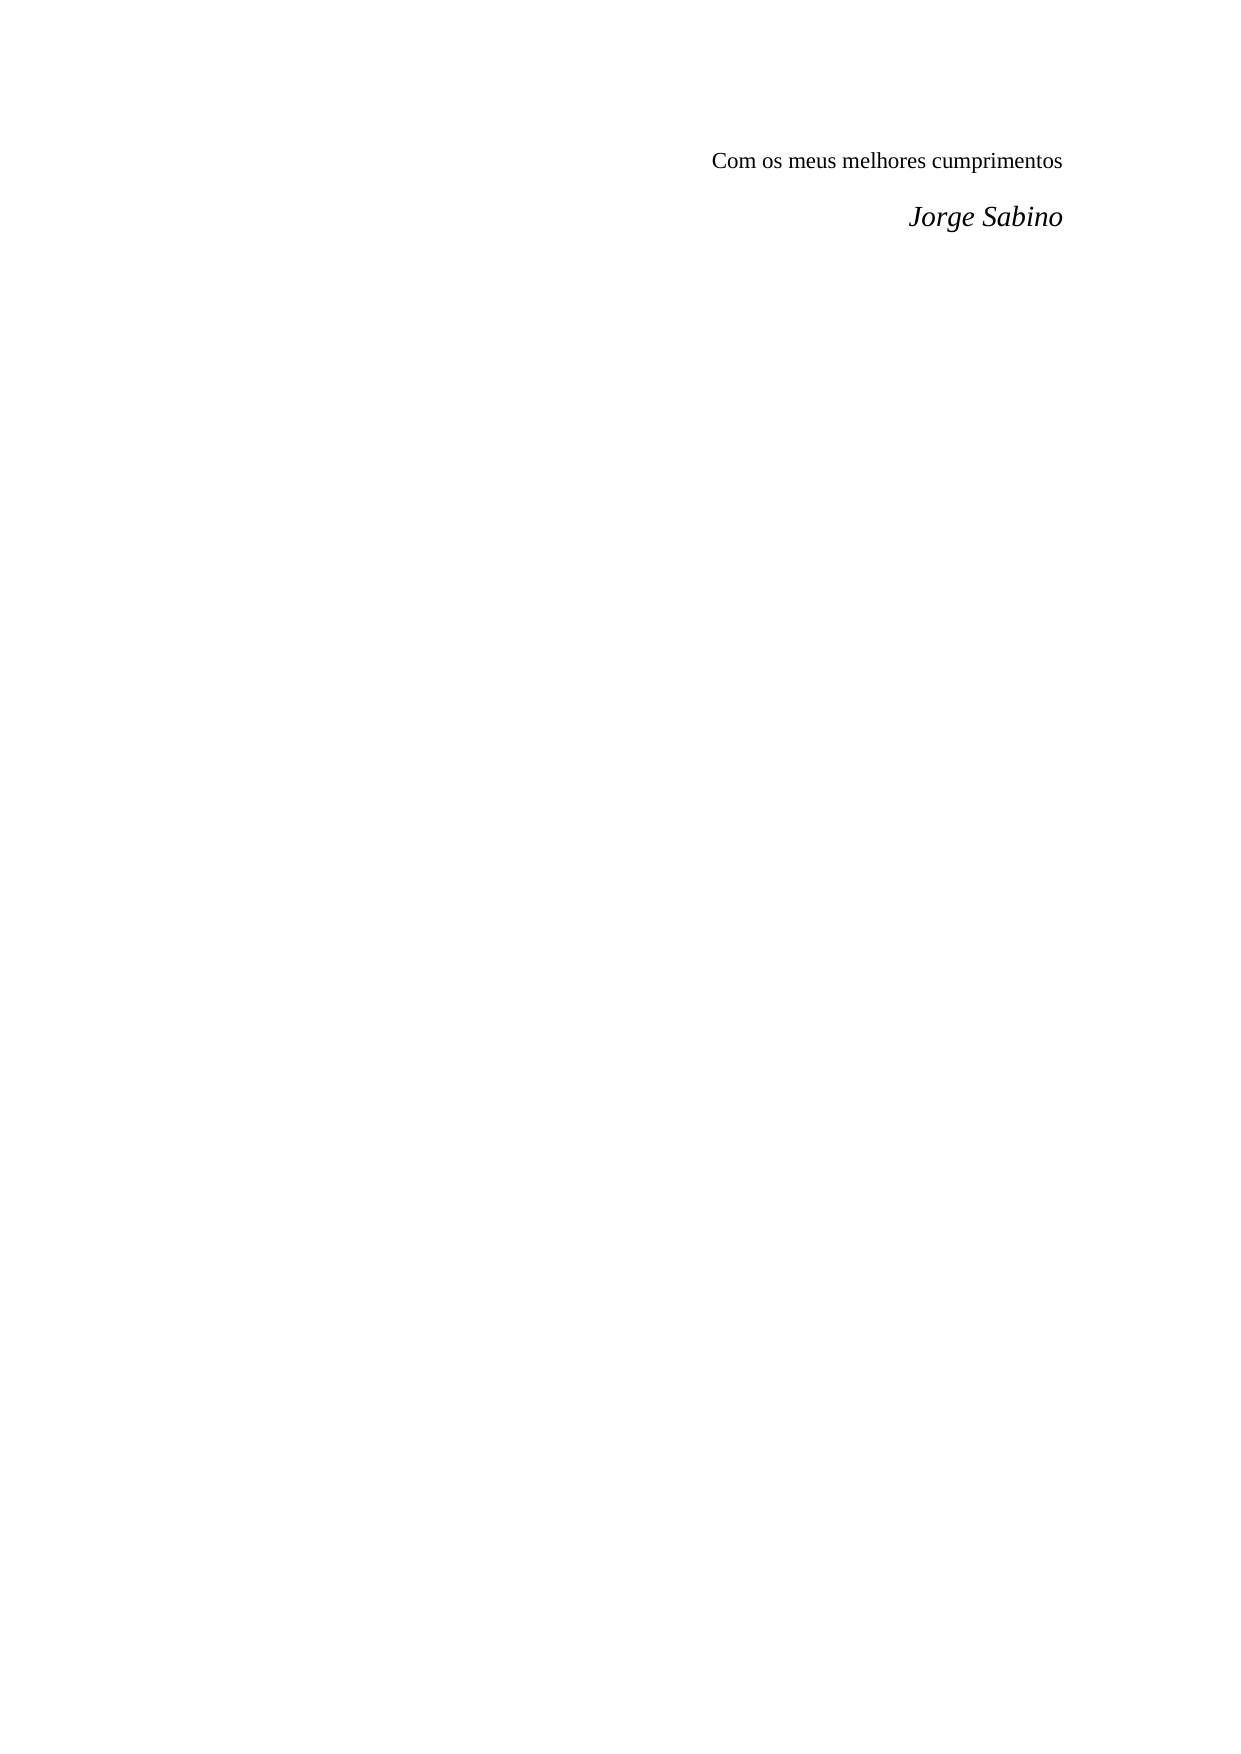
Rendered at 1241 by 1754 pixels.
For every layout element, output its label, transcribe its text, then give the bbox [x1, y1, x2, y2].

text Com os meus melhores cumprimentos [177, 148, 1063, 174]
text Jorge Sabino [177, 199, 1063, 232]
